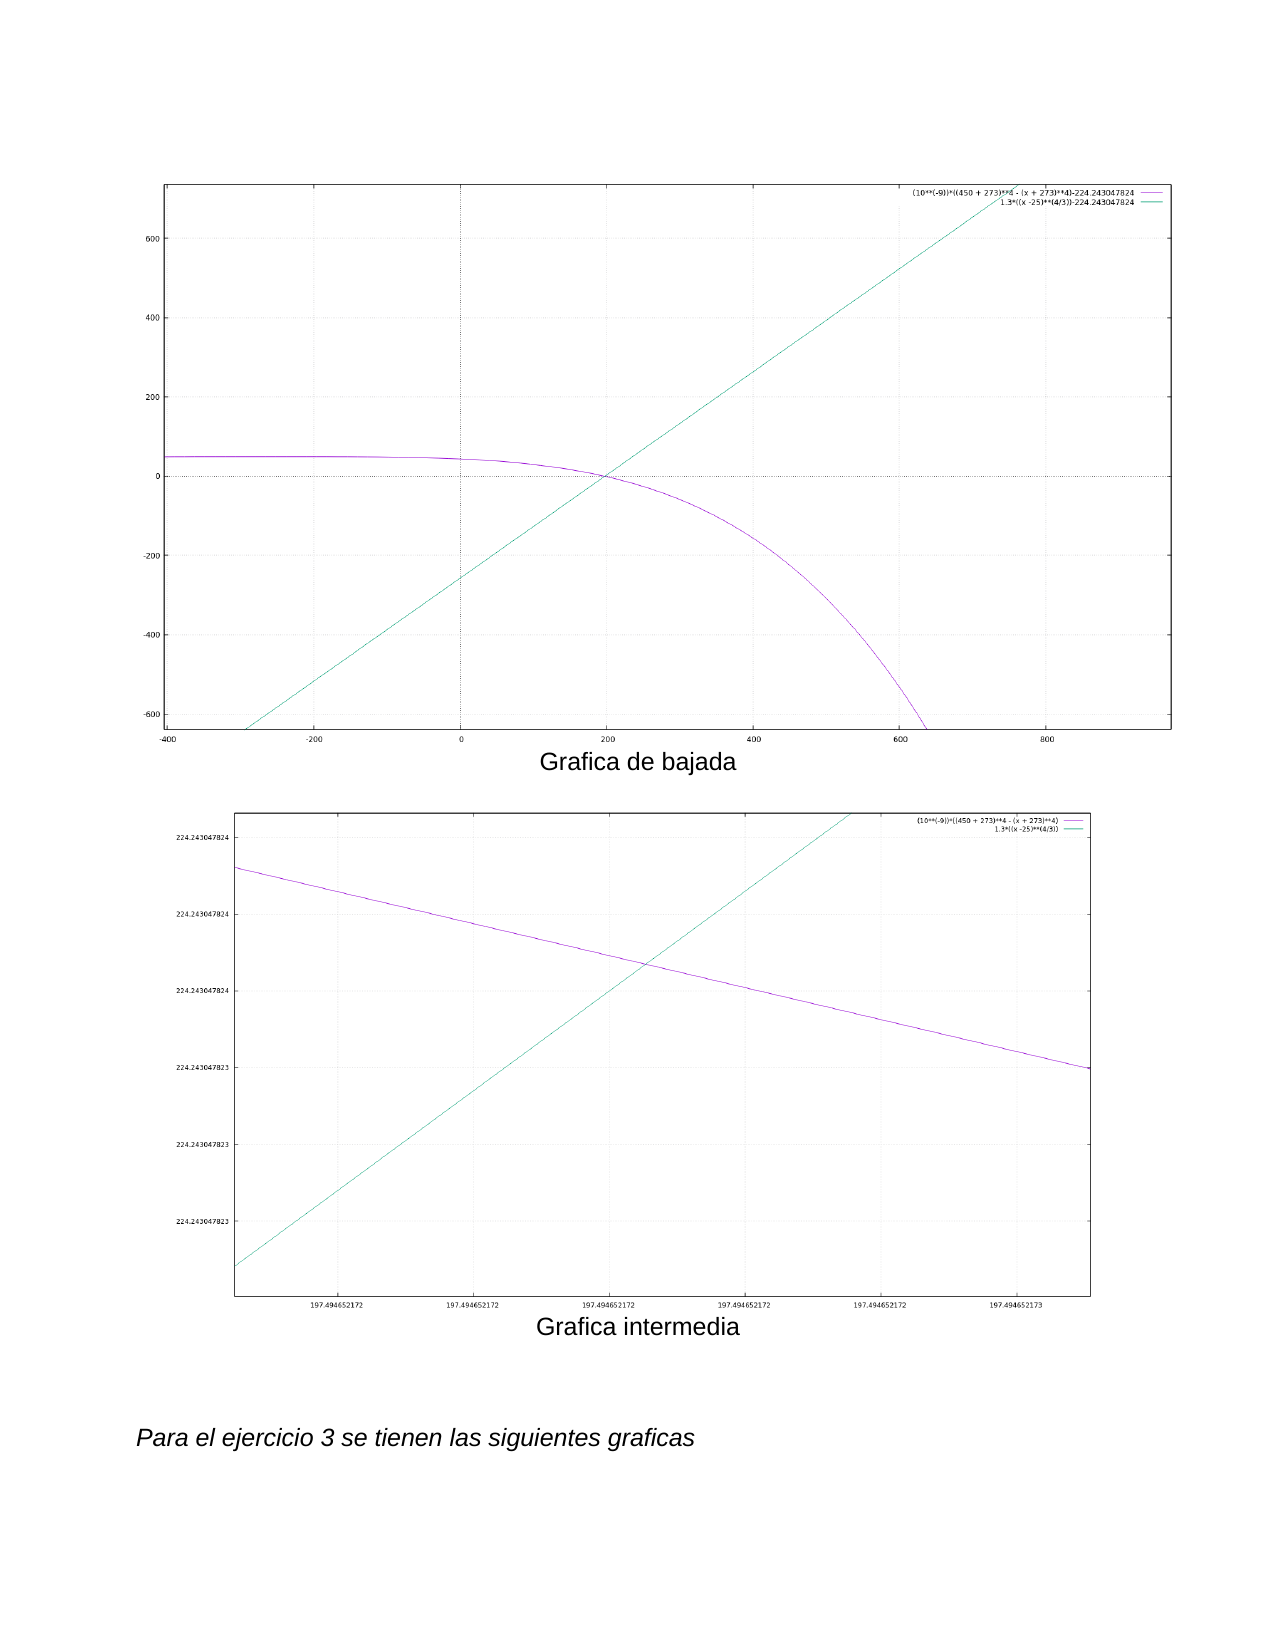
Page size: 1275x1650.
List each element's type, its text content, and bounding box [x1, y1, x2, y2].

text Grafica intermedia [136, 1312, 1140, 1341]
text Para el ejercicio 3 se tienen las siguientes graficas [136, 1427, 1140, 1451]
picture [174, 804, 1102, 1313]
picture [135, 174, 1183, 748]
text Grafica de bajada [136, 748, 1140, 776]
